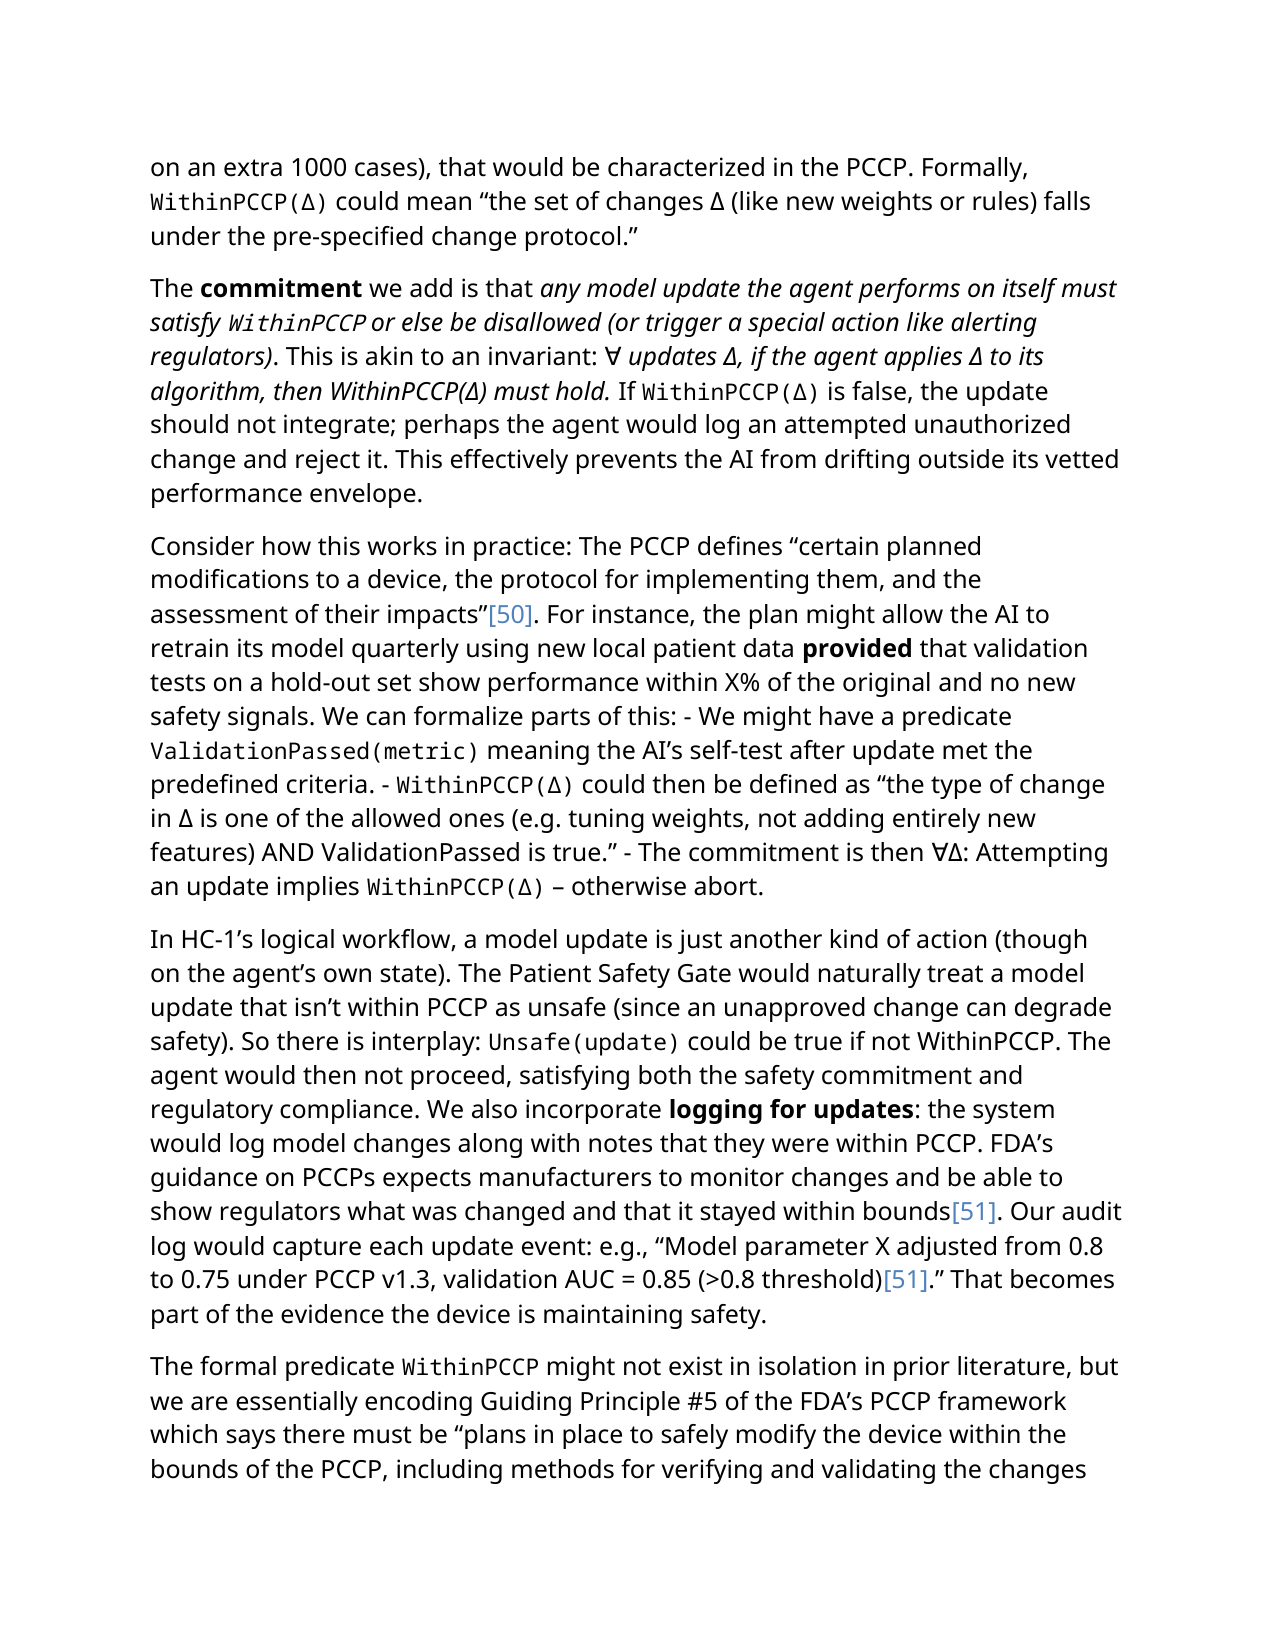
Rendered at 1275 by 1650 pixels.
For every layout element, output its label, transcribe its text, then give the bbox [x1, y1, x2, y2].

text In HC-1’s logical workflow, a model update is just another kind of action (though on the agent’s own state). The Patient Safety Gate would naturally treat a model update that isn’t within PCCP as unsafe (since an unapproved change can degrade safety). So there is interplay: Unsafe(update) could be true if not WithinPCCP. The agent would then not proceed, satisfying both the safety commitment and regulatory compliance. We also incorporate logging for updates: the system would log model changes along with notes that they were within PCCP. FDA’s guidance on PCCPs expects manufacturers to monitor changes and be able to show regulators what was changed and that it stayed within bounds[51]. Our audit log would capture each update event: e.g., “Model parameter X adjusted from 0.8 to 0.75 under PCCP v1.3, validation AUC = 0.85 (>0.8 threshold)[51].” That becomes part of the evidence the device is maintaining safety. [150, 922, 1125, 1330]
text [150, 150, 1125, 252]
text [150, 1349, 1125, 1485]
text Consider how this works in practice: The PCCP defines “certain planned modifications to a device, the protocol for implementing them, and the assessment of their impacts”[50]. For instance, the plan might allow the AI to retrain its model quarterly using new local patient data provided that validation tests on a hold-out set show performance within X% of the original and no new safety signals. We can formalize parts of this: - We might have a predicate ValidationPassed(metric) meaning the AI’s self-test after update met the predefined criteria. - WithinPCCP(Δ) could then be defined as “the type of change in Δ is one of the allowed ones (e.g. tuning weights, not adding entirely new features) AND ValidationPassed is true.” - The commitment is then ∀Δ: Attempting an update implies WithinPCCP(Δ) – otherwise abort. [150, 528, 1125, 903]
text The commitment we add is that any model update the agent performs on itself must satisfy WithinPCCP or else be disallowed (or trigger a special action like alerting regulators). This is akin to an invariant: ∀ updates Δ, if the agent applies Δ to its algorithm, then WithinPCCP(Δ) must hold. If WithinPCCP(Δ) is false, the update should not integrate; perhaps the agent would log an attempted unauthorized change and reject it. This effectively prevents the AI from drifting outside its vetted performance envelope. [150, 271, 1125, 509]
